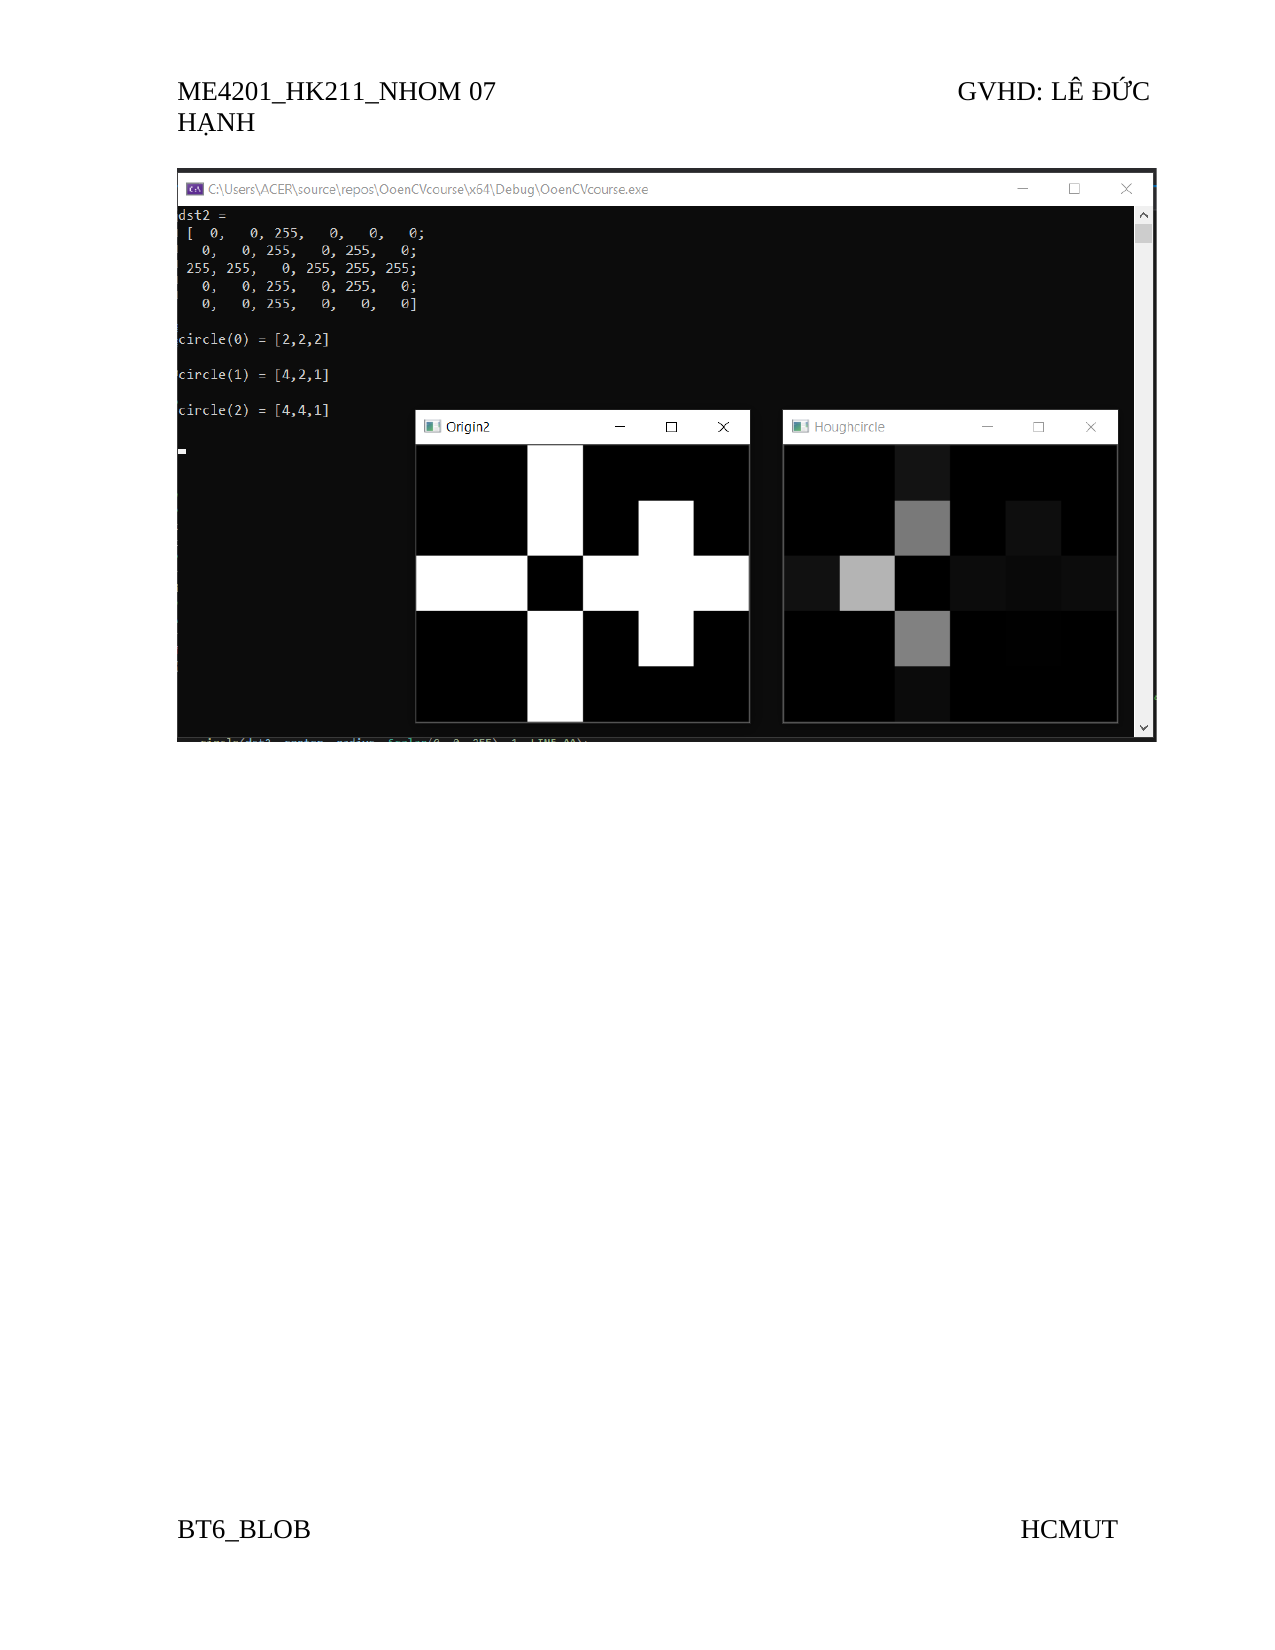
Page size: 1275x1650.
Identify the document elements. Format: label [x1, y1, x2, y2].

picture [177, 168, 1157, 742]
